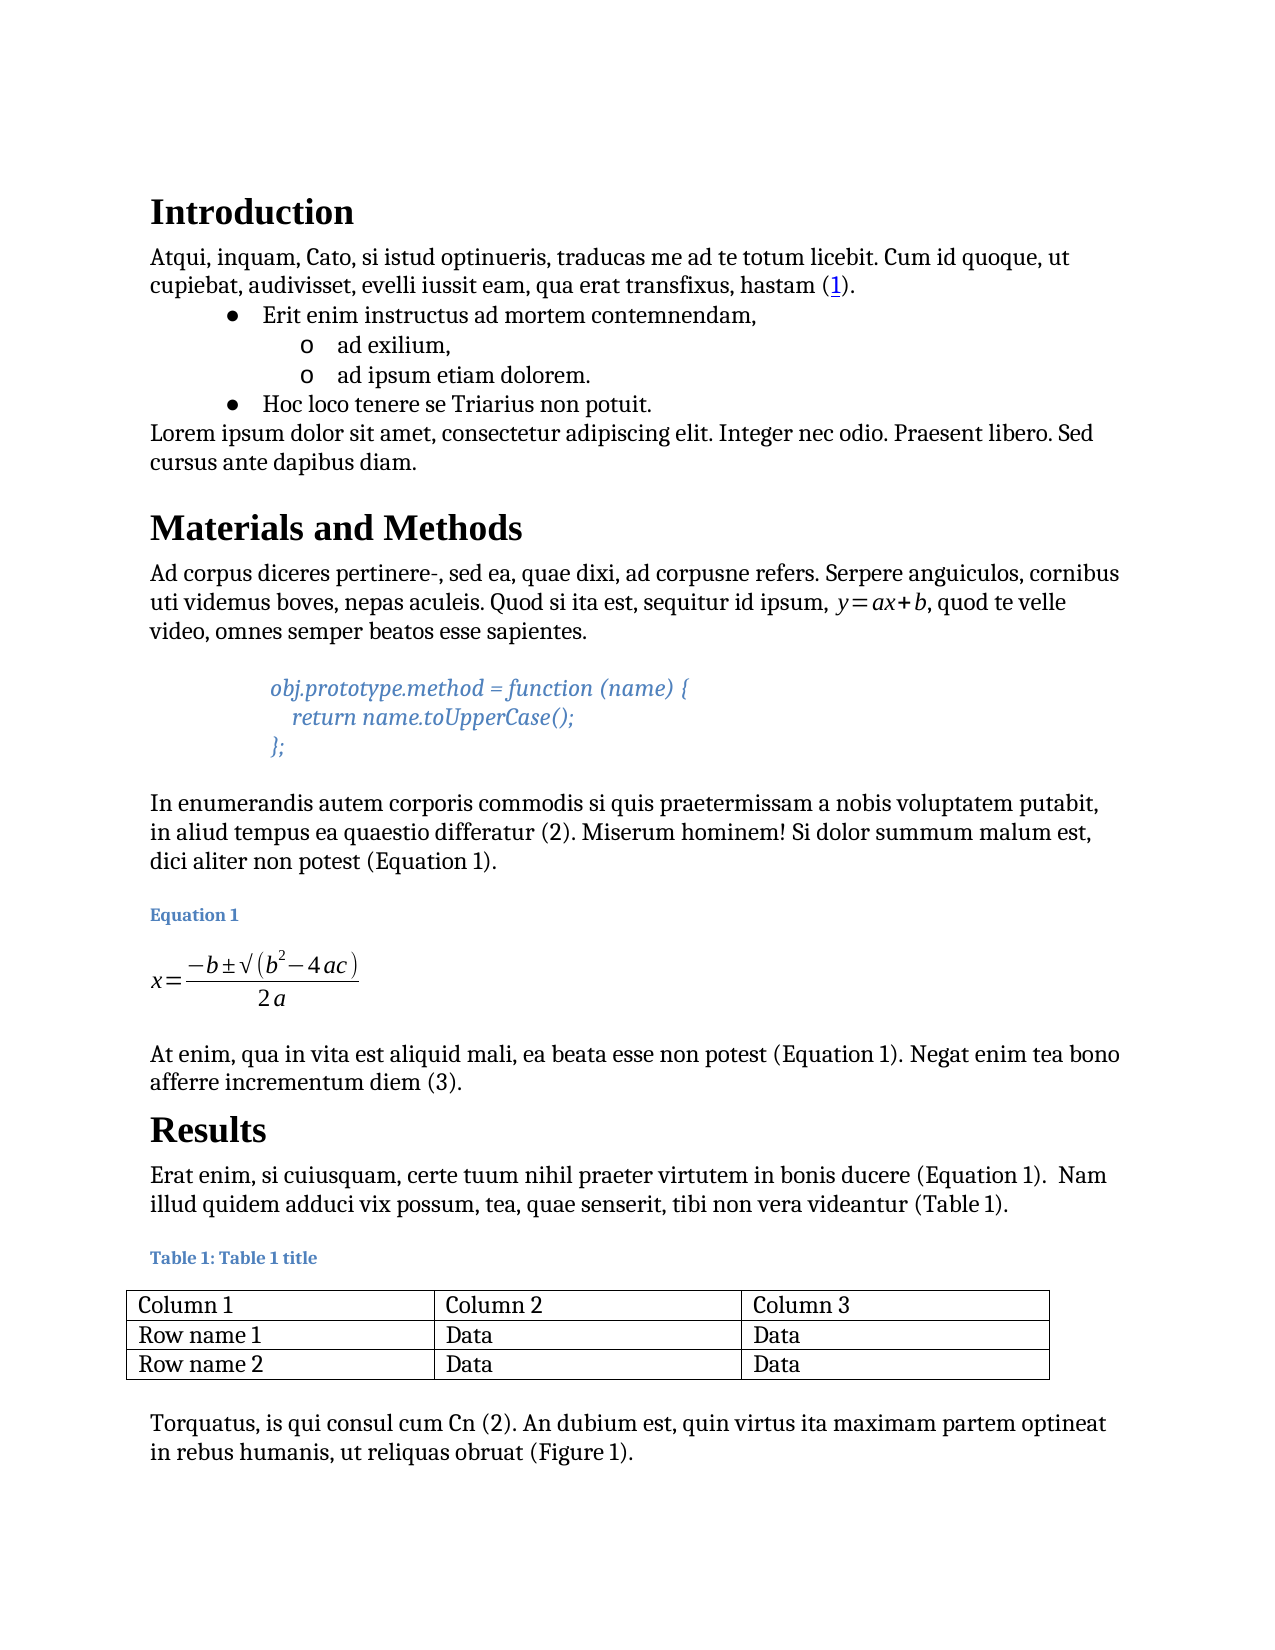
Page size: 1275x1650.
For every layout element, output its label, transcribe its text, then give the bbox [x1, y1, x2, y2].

table_cell Data [742, 1350, 1049, 1379]
text Equation 1 [150, 904, 1125, 926]
text Atqui, inquam, Cato, si istud optinueris, traducas me ad te totum licebit. Cum id quoque, ut cupiebat, audivisset, evelli iussit eam, qua erat transfixus, hastam (1). [150, 243, 1125, 300]
text Torquatus, is qui consul cum Cn (2). An dubium est, quin virtus ita maximam partem optineat in rebus humanis, ut reliquas obruat (Figure 1). [150, 1409, 1125, 1466]
table_header Column 3 [742, 1291, 1049, 1319]
list ad ipsum etiam dolorem. [300, 359, 1125, 389]
text }; [270, 732, 1005, 760]
table_header Column 1 [127, 1291, 434, 1319]
text At enim, qua in vita est aliquid mali, ea beata esse non potest (Equation 1). Negat enim tea bono afferre incrementum diem (3). [150, 1039, 1125, 1097]
text In enumerandis autem corporis commodis si quis praetermissam a nobis voluptatem putabit, in aliud tempus ea quaestio differatur (2). Miserum hominem! Si dolor summum malum est, dici aliter non potest (Equation 1). [150, 789, 1125, 875]
table_cell Row name 1 [127, 1321, 434, 1349]
table_header Column 2 [435, 1291, 741, 1319]
subtitle Introduction [150, 189, 1125, 232]
text obj.prototype.method = function (name) { return name.toUpperCase(); [270, 674, 1005, 732]
list Hoc loco tenere se Triarius non potuit. [225, 389, 1125, 419]
list Erit enim instructus ad mortem contemnendam, [225, 300, 1125, 330]
subtitle Materials and Methods [150, 506, 1125, 549]
list ad exilium, [300, 330, 1125, 359]
text Lorem ipsum dolor sit amet, consectetur adipiscing elit. Integer nec odio. Praesent libero. Sed cursus ante dapibus diam. [150, 419, 1125, 476]
text Table 1: Table 1 title [150, 1247, 1125, 1269]
subtitle Results [150, 1107, 1125, 1151]
text Ad corpus diceres pertinere-, sed ea, quae dixi, ad corpusne refers. Serpere anguiculos, cornibus uti videmus boves, nepas aculeis. Quod si ita est, sequitur id ipsum, , quod te velle video, omnes semper beatos esse sapientes. [150, 559, 1125, 645]
table_cell Data [435, 1350, 741, 1379]
table_cell Data [742, 1321, 1049, 1349]
text Erat enim, si cuiusquam, certe tuum nihil praeter virtutem in bonis ducere (Equation 1). Nam illud quidem adduci vix possum, tea, quae senserit, tibi non vera videantur (Table 1). [150, 1161, 1125, 1218]
table_cell Row name 2 [127, 1350, 434, 1379]
table_cell Data [435, 1321, 741, 1349]
